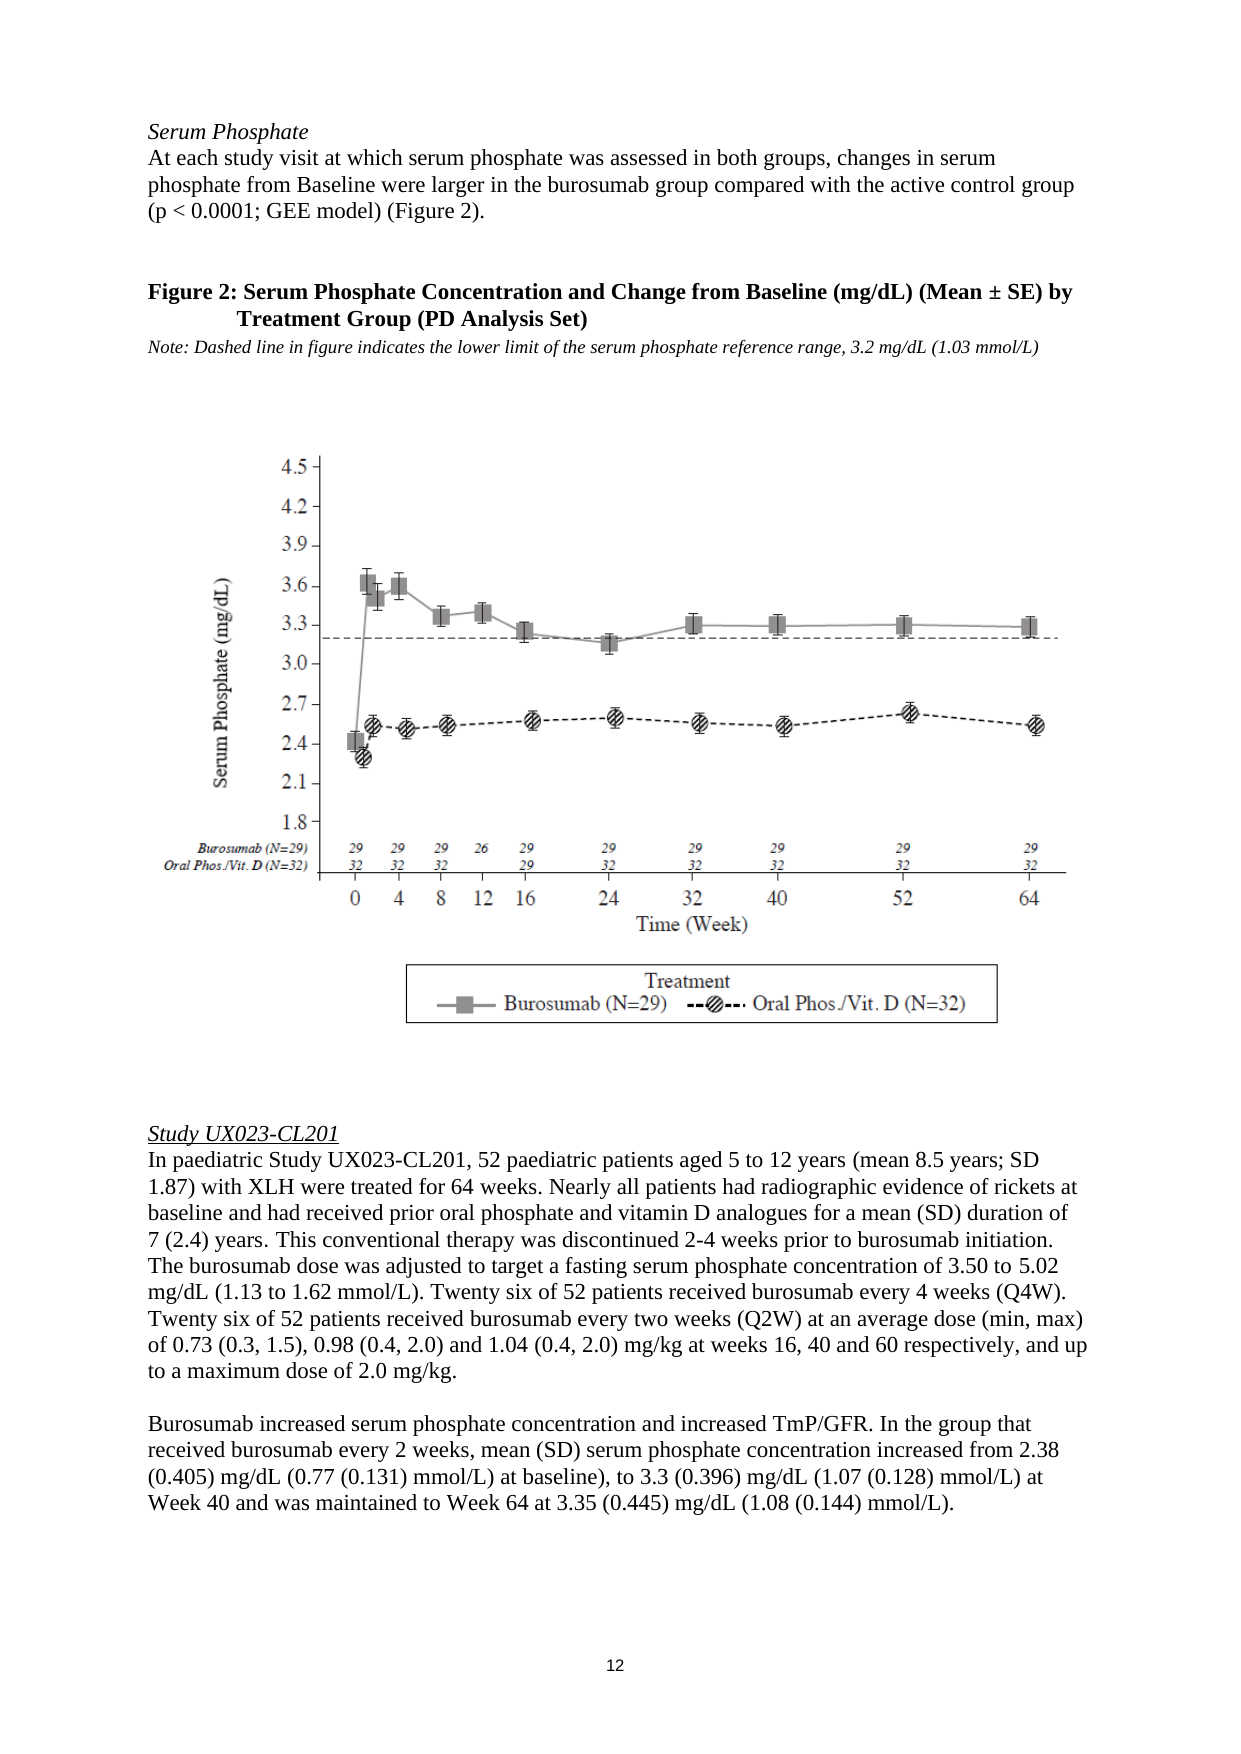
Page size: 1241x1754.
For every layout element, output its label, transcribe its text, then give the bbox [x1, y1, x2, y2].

text At each study visit at which serum phosphate was assessed in both groups, changes in serum phosphate from Baseline were larger in the burosumab group compared with the active control group (p < 0.0001; GEE model) (Figure 2). [148, 144, 1092, 223]
text Note: Dashed line in figure indicates the lower limit of the serum phosphate reference range, 3.2 mg/dL (1.03 mmol/L) [148, 332, 1092, 359]
text In paediatric Study UX023-CL201, 52 paediatric patients aged 5 to 12 years (mean 8.5 years; SD 1.87) with XLH were treated for 64 weeks. Nearly all patients had radiographic evidence of rickets at baseline and had received prior oral phosphate and vitamin D analogues for a mean (SD) duration of 7 (2.4) years. This conventional therapy was discontinued 2-4 weeks prior to burosumab initiation. The burosumab dose was adjusted to target a fasting serum phosphate concentration of 3.50 to 5.02 mg/dL (1.13 to 1.62 mmol/L). Twenty six of 52 patients received burosumab every 4 weeks (Q4W). Twenty six of 52 patients received burosumab every two weeks (Q2W) at an average dose (min, max) of 0.73 (0.3, 1.5), 0.98 (0.4, 2.0) and 1.04 (0.4, 2.0) mg/kg at weeks 16, 40 and 60 respectively, and up to a maximum dose of 2.0 mg/kg. [148, 1147, 1093, 1384]
text Serum Phosphate [148, 118, 1092, 144]
picture [147, 416, 1093, 1066]
text Figure 2: Serum Phosphate Concentration and Change from Baseline (mg/dL) (Mean ± SE) by Treatment Group (PD Analysis Set) [148, 278, 1092, 332]
text Study UX023-CL201 [148, 1120, 1093, 1147]
text Burosumab increased serum phosphate concentration and increased TmP/GFR. In the group that received burosumab every 2 weeks, mean (SD) serum phosphate concentration increased from 2.38 (0.405) mg/dL (0.77 (0.131) mmol/L) at baseline), to 3.3 (0.396) mg/dL (1.07 (0.128) mmol/L) at Week 40 and was maintained to Week 64 at 3.35 (0.445) mg/dL (1.08 (0.144) mmol/L). [148, 1410, 1093, 1516]
